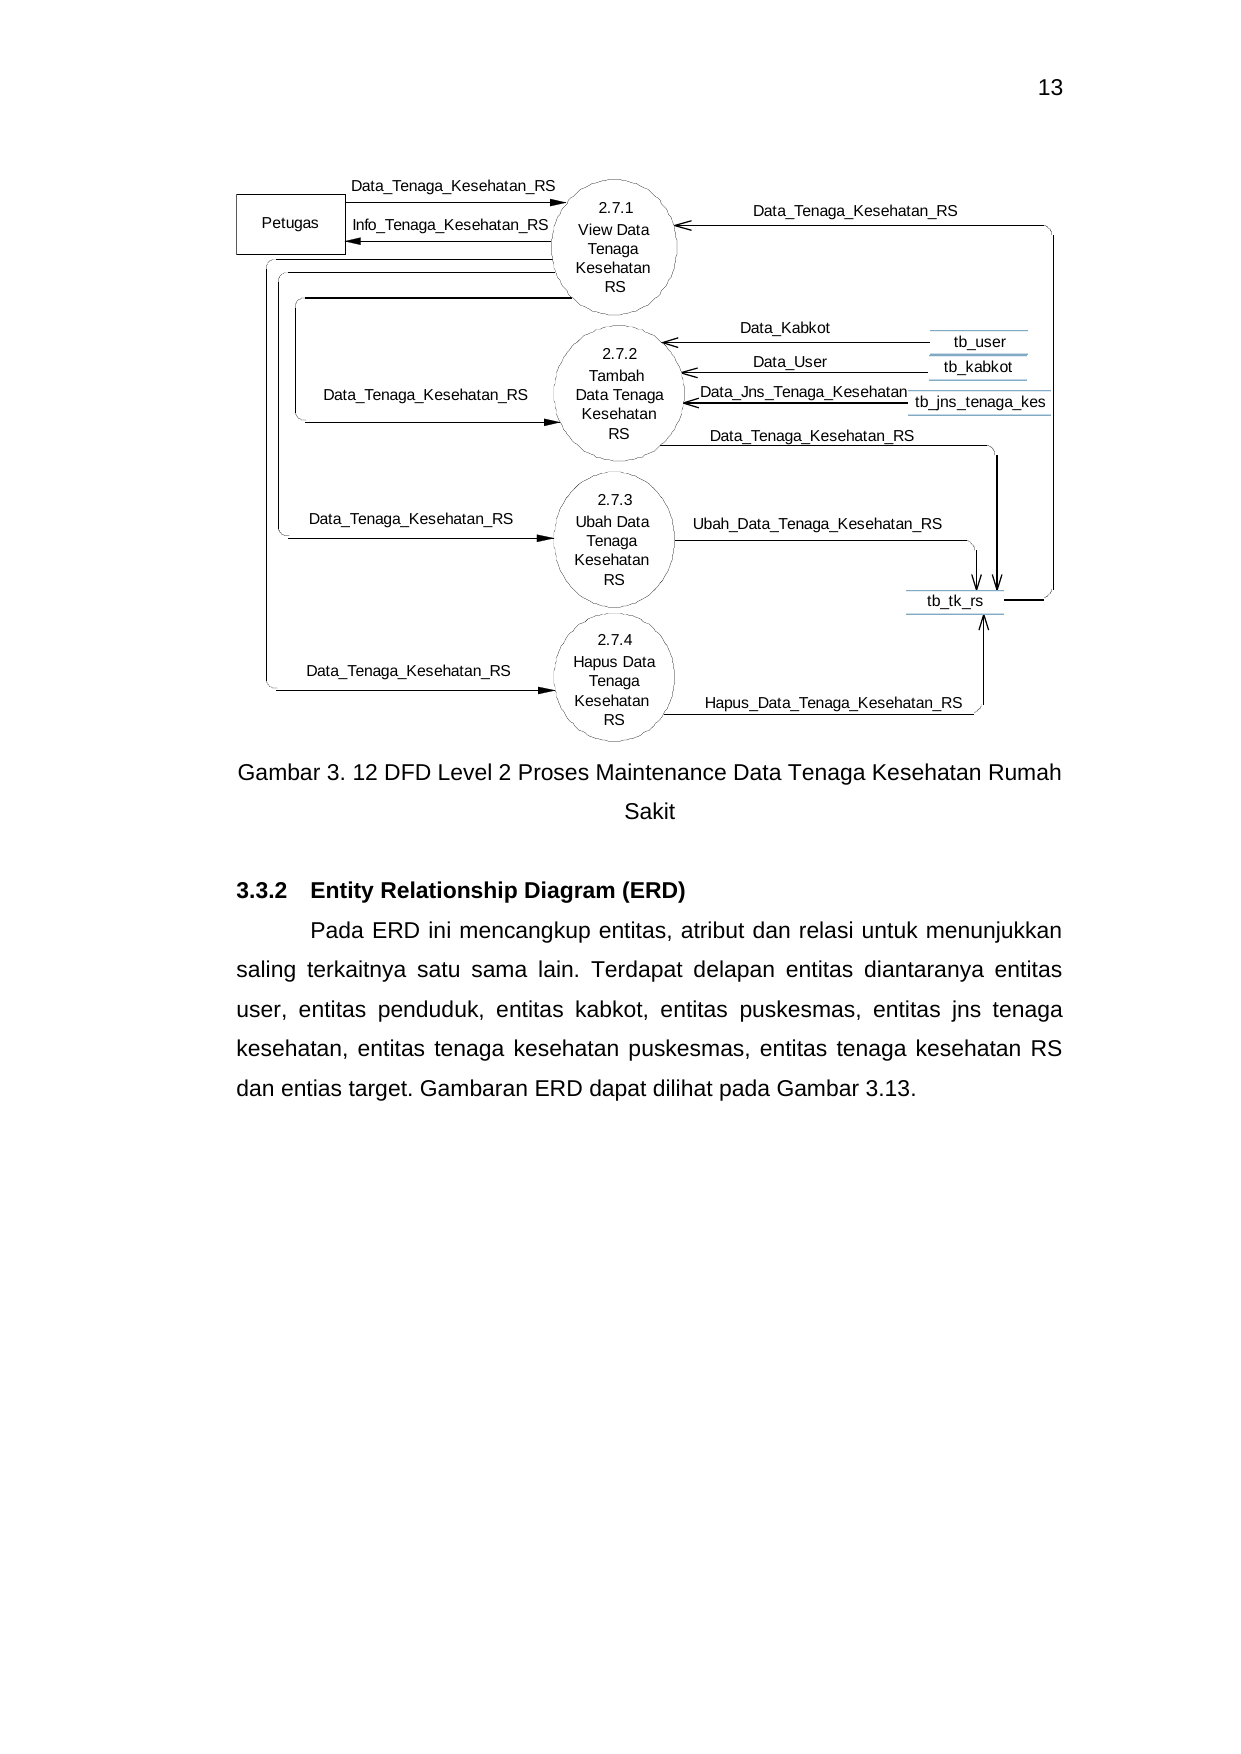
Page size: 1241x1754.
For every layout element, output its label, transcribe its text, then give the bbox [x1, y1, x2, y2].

text 3.3.2 Entity Relationship Diagram (ERD) [236, 877, 1063, 903]
text Pada ERD ini mencangkup entitas, atribut dan relasi untuk menunjukkan saling terkaitnya satu sama lain. Terdapat delapan entitas diantaranya entitas user, entitas penduduk, entitas kabkot, entitas puskesmas, entitas jns tenaga kesehatan, entitas tenaga kesehatan puskesmas, entitas tenaga kesehatan RS dan entias target. Gambaran ERD dapat dilihat pada Gambar 3.13. [236, 917, 1063, 1101]
